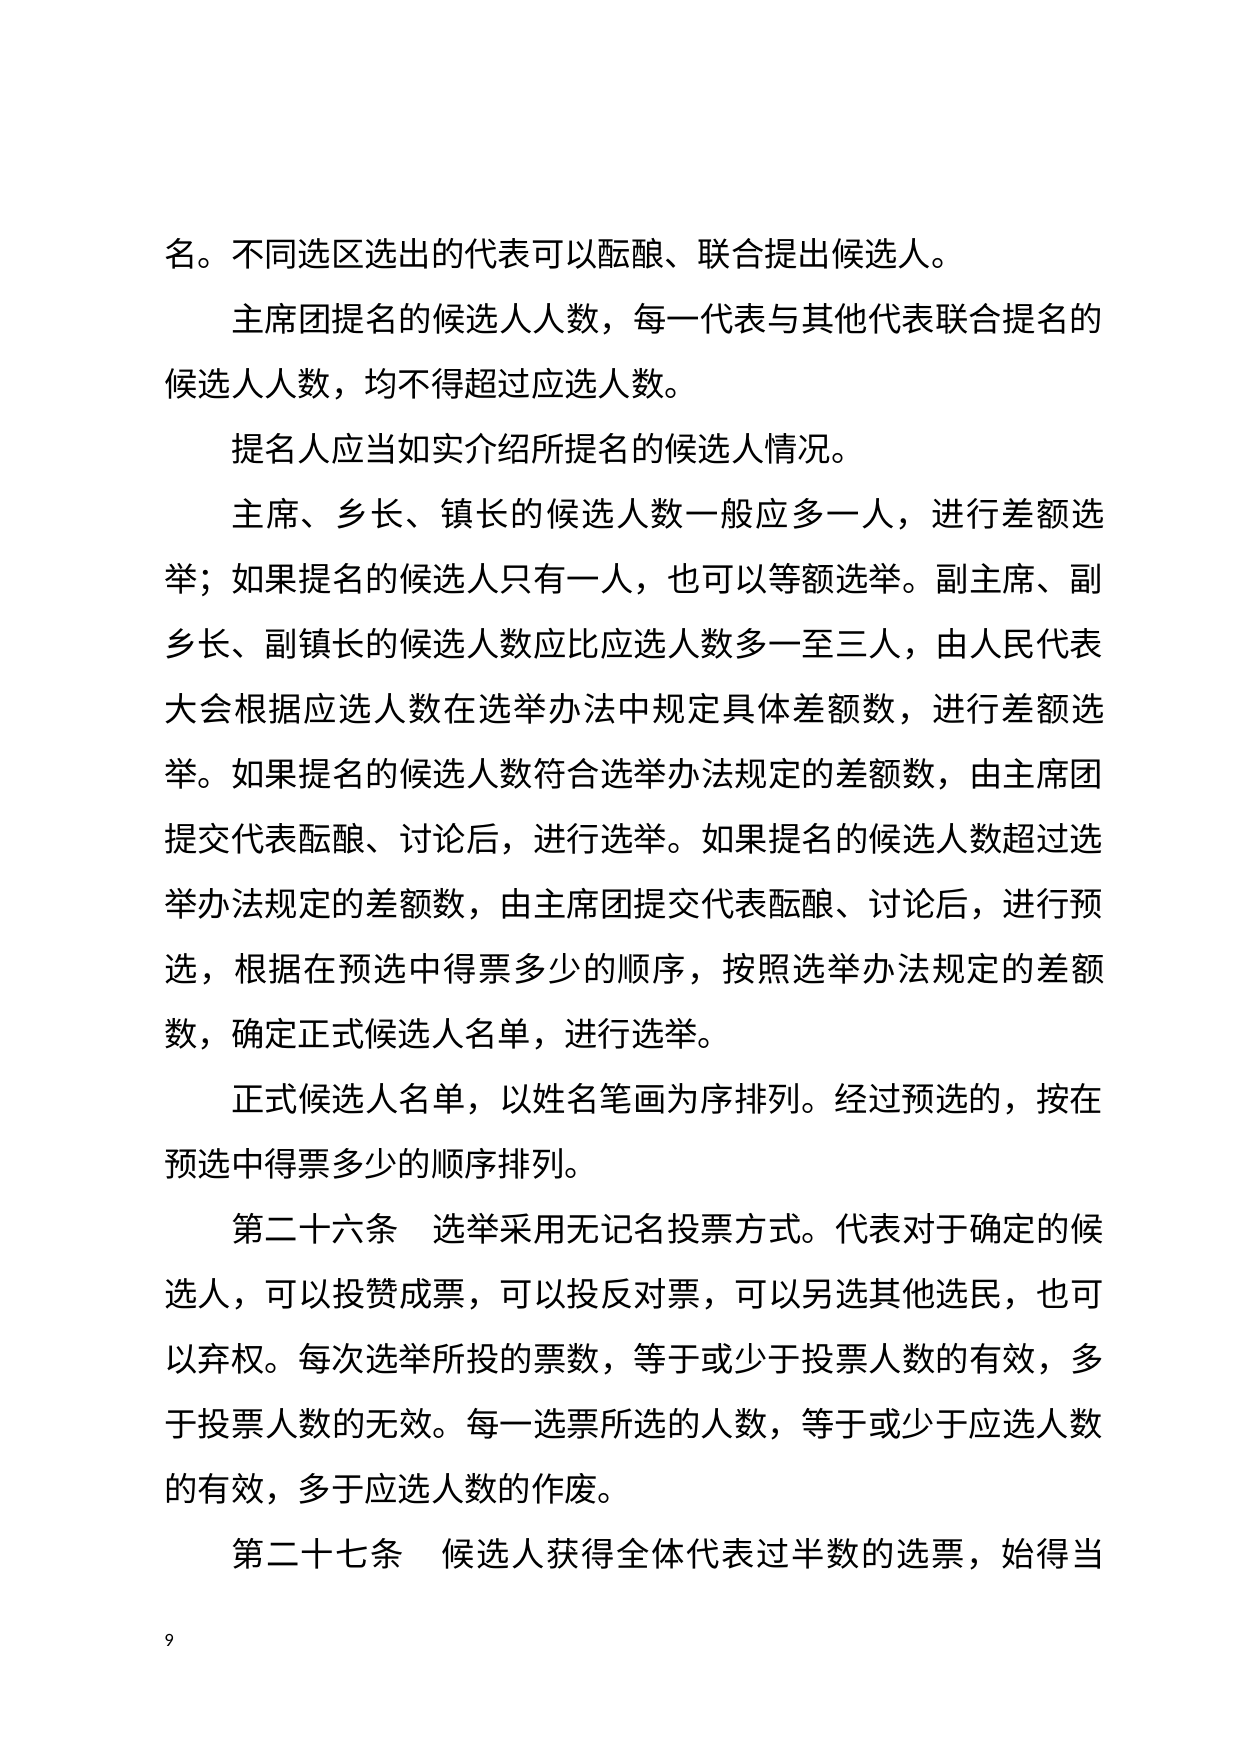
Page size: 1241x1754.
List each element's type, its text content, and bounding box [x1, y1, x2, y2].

text 主席、乡长、镇长的候选人数一般应多一人，进行差额选举；如果提名的候选人只有一人，也可以等额选举。副主席、副乡长、副镇长的候选人数应比应选人数多一至三人，由人民代表大会根据应选人数在选举办法中规定具体差额数，进行差额选举。如果提名的候选人数符合选举办法规定的差额数，由主席团提交代表酝酿、讨论后，进行选举。如果提名的候选人数超过选举办法规定的差额数，由主席团提交代表酝酿、讨论后，进行预选，根据在预选中得票多少的顺序，按照选举办法规定的差额数，确定正式候选人名单，进行选举。 [164, 479, 1105, 1064]
text 主席团提名的候选人人数，每一代表与其他代表联合提名的候选人人数，均不得超过应选人数。 [164, 284, 1105, 414]
text 第二十六条 选举采用无记名投票方式。代表对于确定的候选人，可以投赞成票，可以投反对票，可以另选其他选民，也可以弃权。每次选举所投的票数，等于或少于投票人数的有效，多于投票人数的无效。每一选票所选的人数，等于或少于应选人数的有效，多于应选人数的作废。 [164, 1194, 1105, 1519]
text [164, 1519, 1105, 1584]
text 提名人应当如实介绍所提名的候选人情况。 [164, 414, 1105, 479]
text 正式候选人名单，以姓名笔画为序排列。经过预选的，按在预选中得票多少的顺序排列。 [164, 1064, 1105, 1194]
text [164, 219, 1105, 284]
